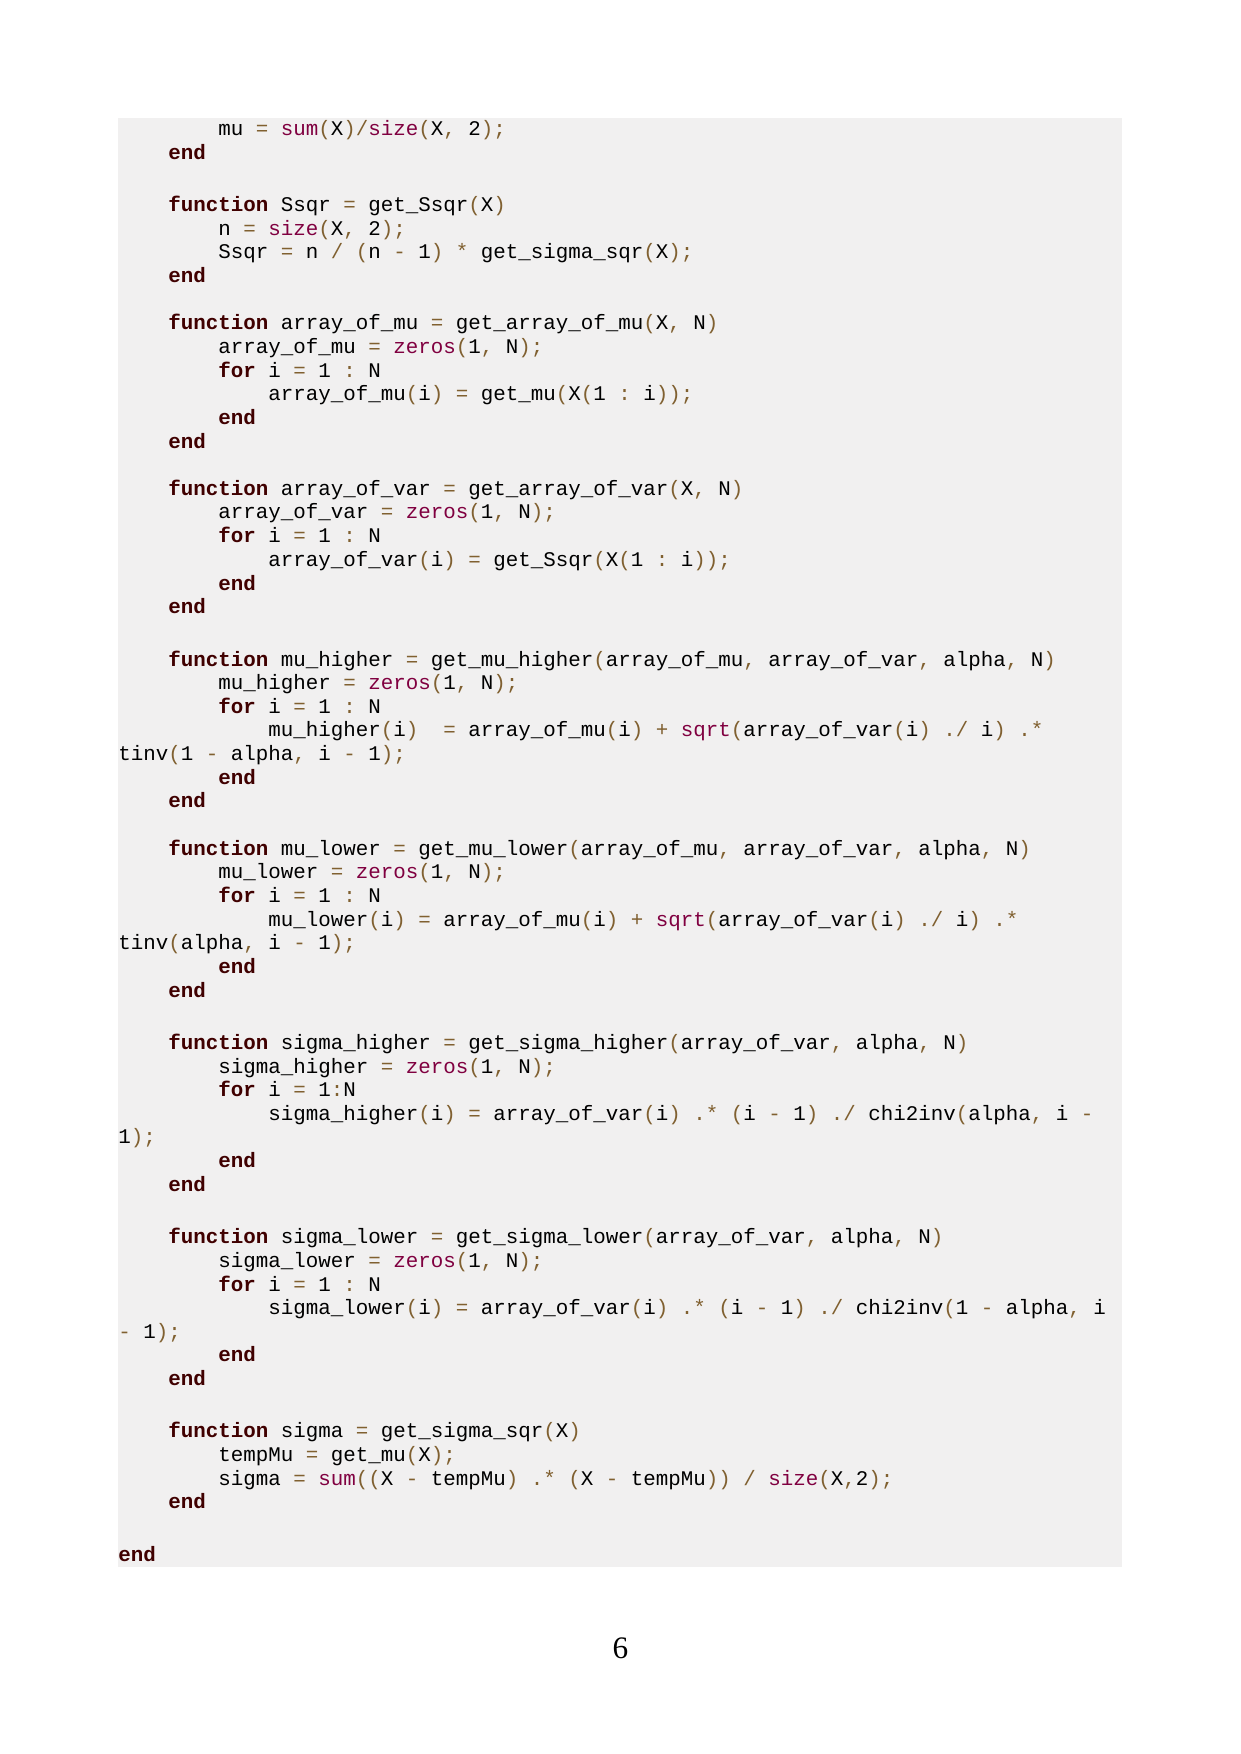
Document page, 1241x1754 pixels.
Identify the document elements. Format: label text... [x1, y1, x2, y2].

text end [118, 142, 1122, 165]
text end [118, 979, 1122, 1003]
text end [118, 1544, 1122, 1567]
text for i = 1:N [118, 1079, 1122, 1103]
text end [118, 1344, 1122, 1368]
text end [118, 767, 1122, 790]
text for i = 1 : N [118, 525, 1122, 549]
text function sigma_lower = get_sigma_lower(array_of_var, alpha, N) [118, 1226, 1122, 1250]
text function sigma = get_sigma_sqr(X) [118, 1421, 1122, 1444]
text end [118, 956, 1122, 979]
text end [118, 790, 1122, 814]
text for i = 1 : N [118, 1273, 1122, 1297]
text Ssqr = n / (n - 1) * get_sigma_sqr(X); [118, 241, 1122, 265]
text end [118, 265, 1122, 289]
text sigma_lower = zeros(1, N); [118, 1250, 1122, 1273]
text array_of_var(i) = get_Ssqr(X(1 : i)); [118, 549, 1122, 572]
text function array_of_mu = get_array_of_mu(X, N) [118, 312, 1122, 336]
text end [118, 431, 1122, 454]
text end [118, 407, 1122, 431]
text function sigma_higher = get_sigma_higher(array_of_var, alpha, N) [118, 1032, 1122, 1056]
text function Ssqr = get_Ssqr(X) [118, 194, 1122, 218]
text sigma = sum((X - tempMu) .* (X - tempMu)) / size(X,2); [118, 1468, 1122, 1491]
text mu = sum(X)/size(X, 2); [118, 118, 1122, 142]
text mu_higher = zeros(1, N); [118, 672, 1122, 696]
text mu_higher(i) = array_of_mu(i) + sqrt(array_of_var(i) ./ i) .* tinv(1 - alpha, i - 1); [118, 719, 1122, 767]
text for i = 1 : N [118, 696, 1122, 719]
text end [118, 1368, 1122, 1392]
text function mu_higher = get_mu_higher(array_of_mu, array_of_var, alpha, N) [118, 648, 1122, 672]
text function mu_lower = get_mu_lower(array_of_mu, array_of_var, alpha, N) [118, 838, 1122, 861]
text tempMu = get_mu(X); [118, 1444, 1122, 1468]
text mu_lower(i) = array_of_mu(i) + sqrt(array_of_var(i) ./ i) .* tinv(alpha, i - 1); [118, 909, 1122, 956]
text n = size(X, 2); [118, 218, 1122, 241]
text mu_lower = zeros(1, N); [118, 861, 1122, 885]
text sigma_higher = zeros(1, N); [118, 1056, 1122, 1079]
text array_of_mu = zeros(1, N); [118, 336, 1122, 360]
text function array_of_var = get_array_of_var(X, N) [118, 478, 1122, 502]
text end [118, 1491, 1122, 1515]
text for i = 1 : N [118, 360, 1122, 383]
text array_of_var = zeros(1, N); [118, 502, 1122, 525]
text for i = 1 : N [118, 885, 1122, 909]
text end [118, 572, 1122, 596]
text sigma_higher(i) = array_of_var(i) .* (i - 1) ./ chi2inv(alpha, i - 1); [118, 1103, 1122, 1150]
text sigma_lower(i) = array_of_var(i) .* (i - 1) ./ chi2inv(1 - alpha, i - 1); [118, 1297, 1122, 1344]
text end [118, 596, 1122, 620]
text array_of_mu(i) = get_mu(X(1 : i)); [118, 383, 1122, 407]
text end [118, 1150, 1122, 1174]
text end [118, 1174, 1122, 1197]
